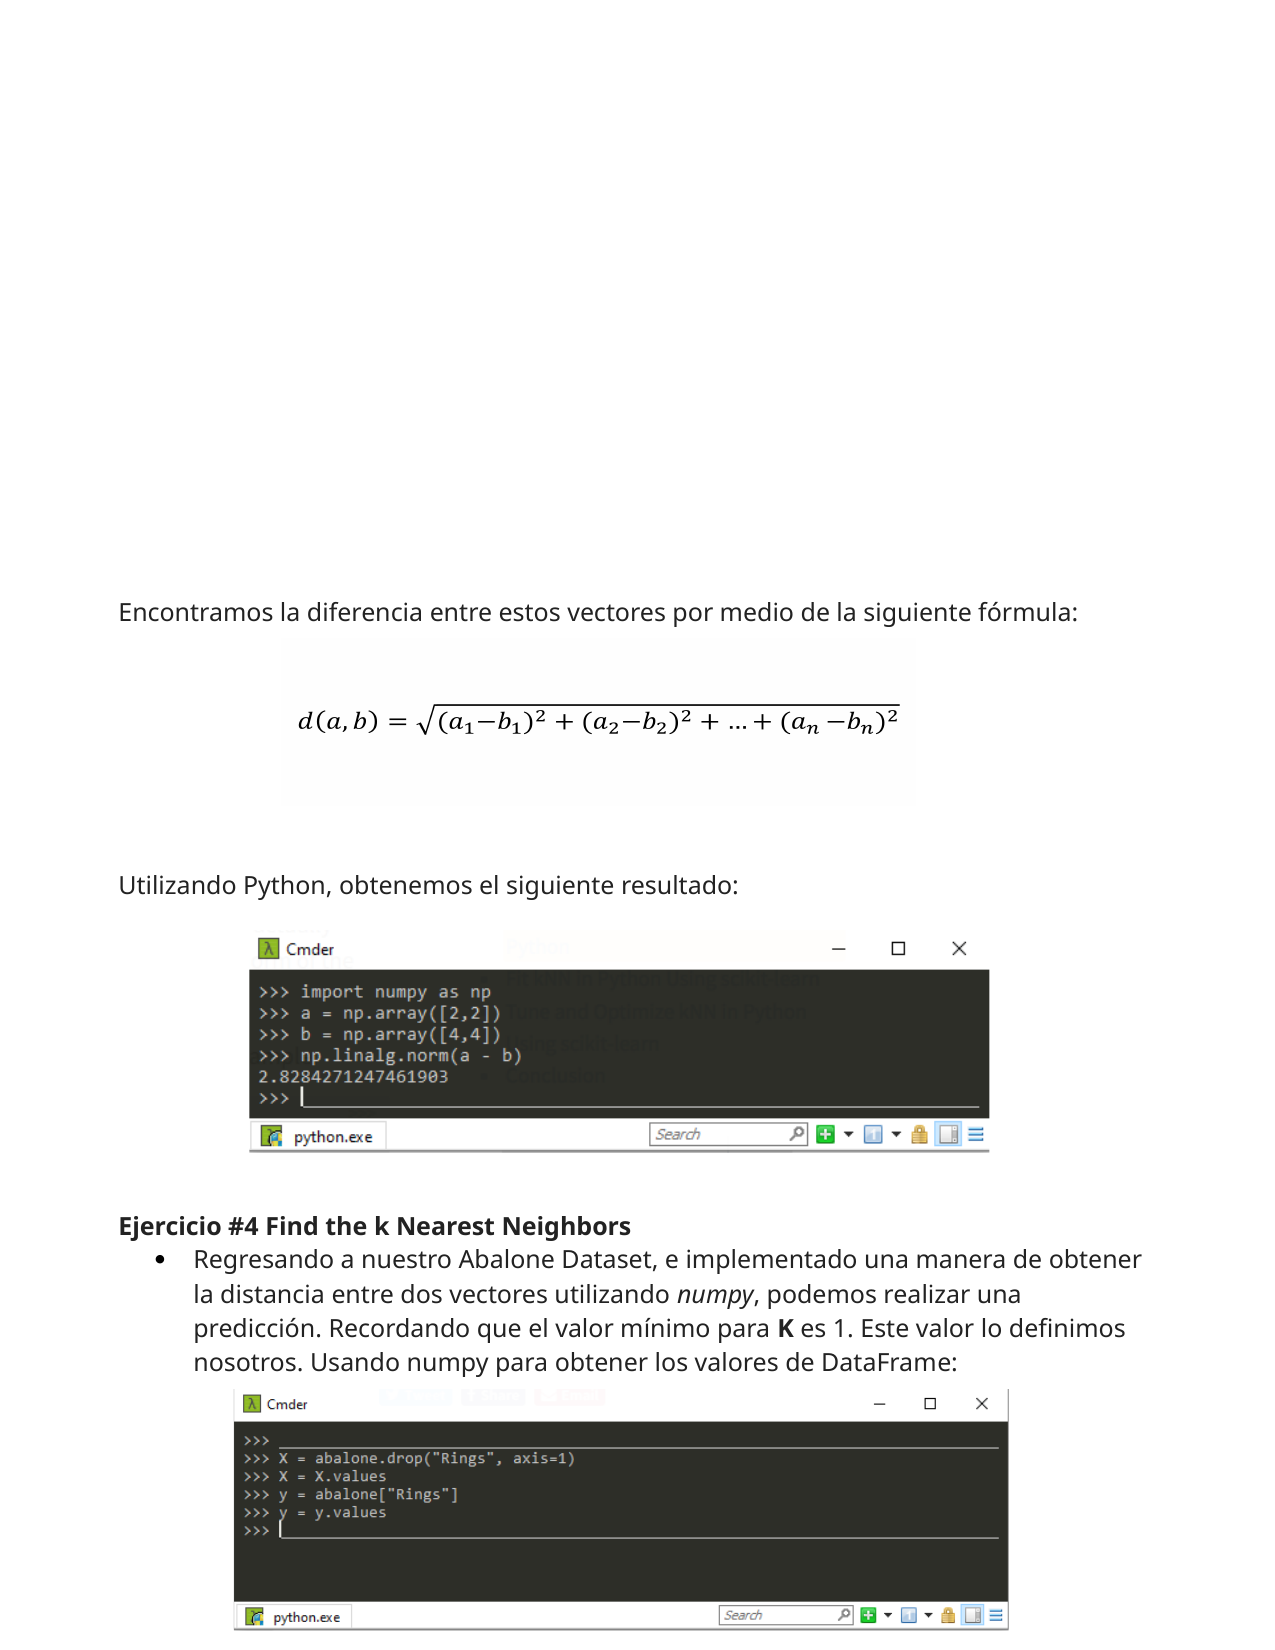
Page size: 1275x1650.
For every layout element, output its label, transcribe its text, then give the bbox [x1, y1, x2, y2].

picture [233, 1389, 1009, 1631]
text Encontramos la diferencia entre estos vectores por medio de la siguiente fórmula: [118, 595, 1157, 629]
text Utilizando Python, obtenemos el siguiente resultado: [118, 867, 1157, 902]
list Regresando a nuestro Abalone Dataset, e implementado una manera de obtener la distancia entre dos vectores utilizando numpy, podemos realizar una predicción. Recordando que el valor mínimo para K es 1. Este valor lo definimos nosotros. Usando numpy para obtener los valores de DataFrame: [156, 1242, 1157, 1378]
picture [249, 930, 990, 1153]
picture [281, 638, 916, 806]
text Ejercicio #4 Find the k Nearest Neighbors [118, 1208, 1157, 1242]
